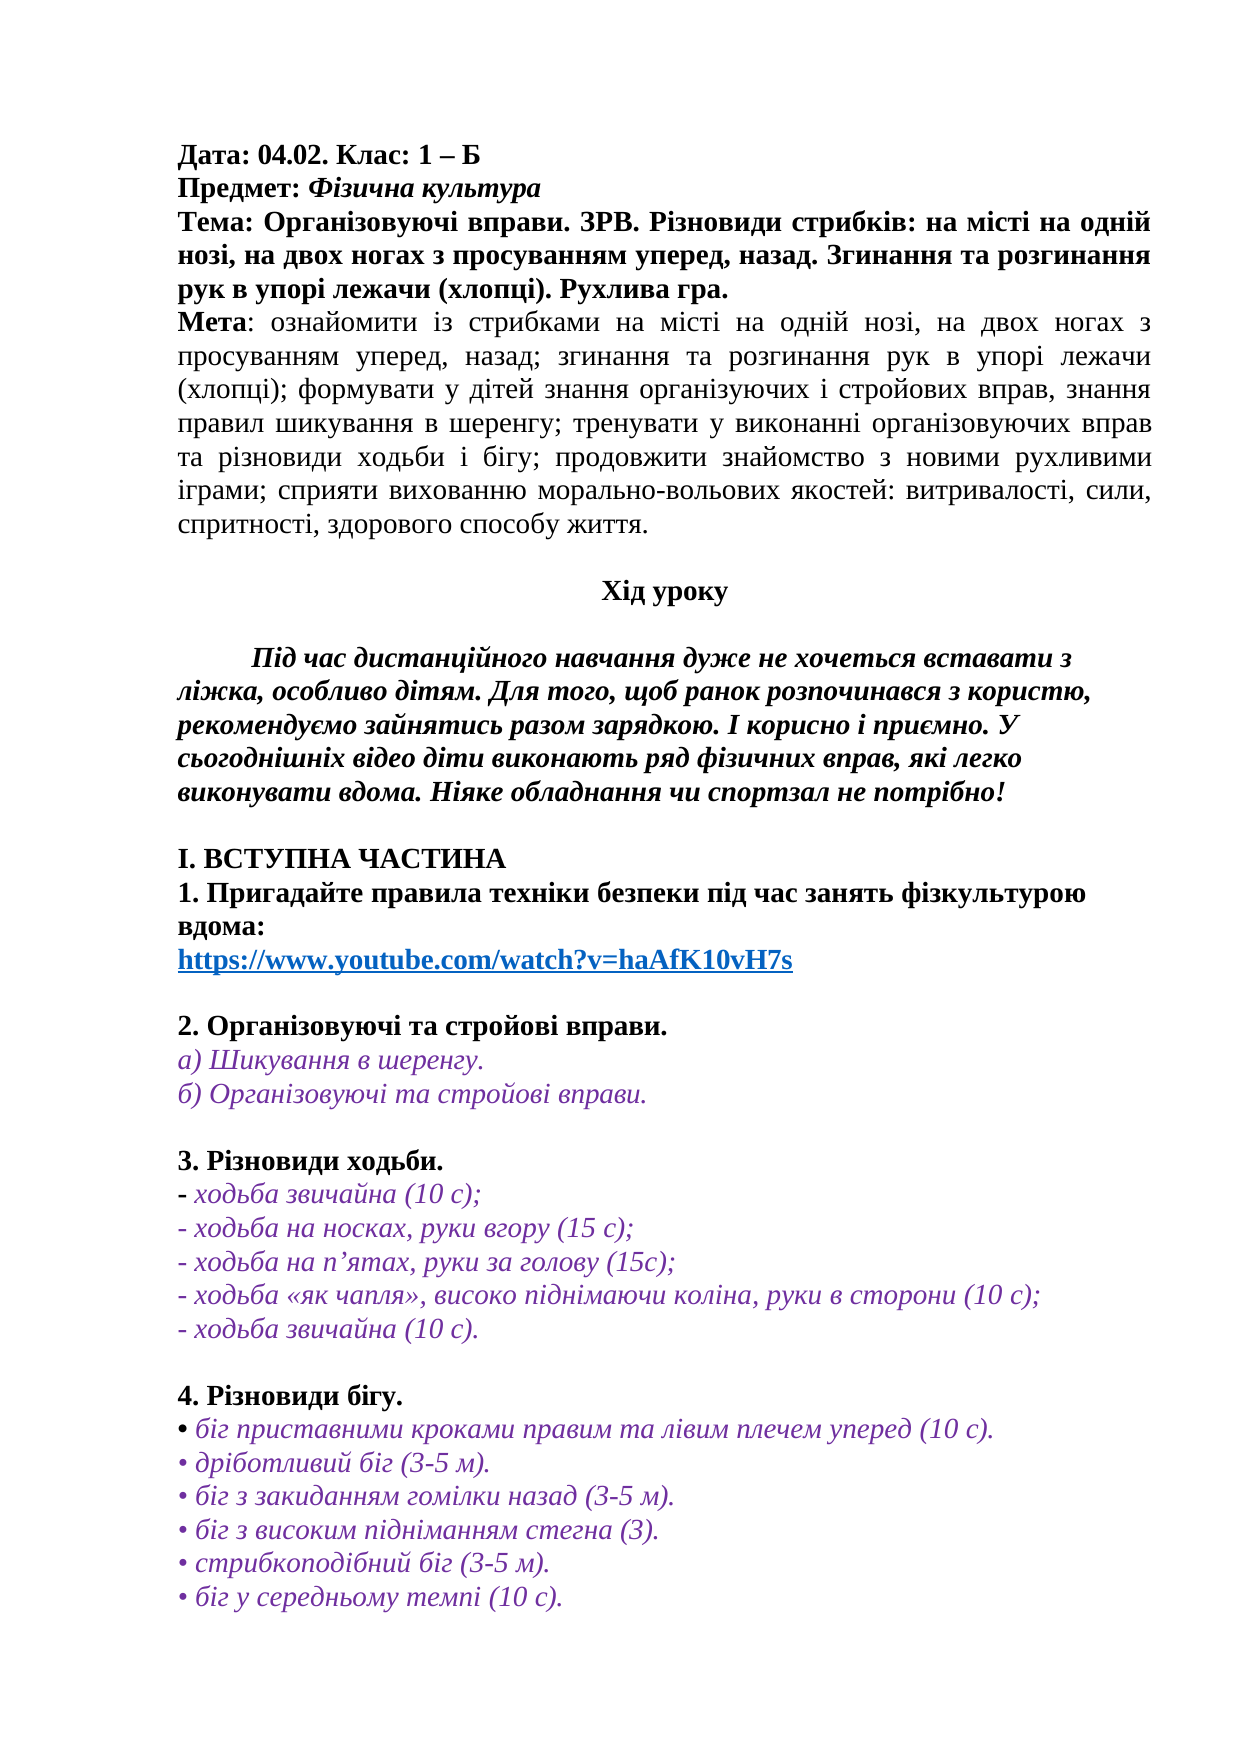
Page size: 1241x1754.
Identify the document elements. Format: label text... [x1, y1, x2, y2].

text Мета: ознайомити із стрибками на місті на одній нозі, на двох ногах з просуванням уперед, назад; згинання та розгинання рук в упорі лежачи (хлопці); формувати у дітей знання організуючих і стройових вправ, знання правил шикування в шеренгу; тренувати у виконанні організовуючих вправ та різновиди ходьби і бігу; продовжити знайомство з новими рухливими іграми; сприяти вихованню морально-вольових якостей: витривалості, сили, спритності, здорового способу життя. [177, 304, 1152, 539]
text Дата: 04.02. Клас: 1 – Б [177, 137, 1163, 170]
text https://www.youtube.com/watch?v=haAfK10vH7s [177, 942, 1163, 976]
list біг у середньому темпі (10 с). [177, 1579, 1163, 1613]
text Під час дистанційного навчання дуже не хочеться вставати з ліжка, особливо дітям. Для того, щоб ранок розпочинався з користю, рекомендуємо зайнятись разом зарядкою. І корисно і приємно. У сьогоднішніх відео діти виконають ряд фізичних вправ, які легко виконувати вдома. Ніяке обладнання чи спортзал не потрібно! [177, 640, 1157, 808]
text Хід уроку [167, 573, 1162, 606]
list Організовуючі та стройові вправи. [177, 1009, 1163, 1043]
text а) Шикування в шеренгу. [177, 1043, 1163, 1076]
text Предмет: Фізична культура [177, 170, 1163, 204]
text Тема: Організовуючі вправи. ЗРВ. Різновиди стрибків: на місті на одній нозі, на двох ногах з просуванням уперед, назад. Згинання та розгинання рук в упорі лежачи (хлопці). Рухлива гра. [177, 204, 1152, 304]
list стрибкоподібний біг (3-5 м). [177, 1546, 1163, 1579]
list дріботливий біг (3-5 м). [177, 1445, 1163, 1479]
text І. ВСТУПНА ЧАСТИНА [177, 841, 1163, 875]
text б) Організовуючі та стройові вправи. [177, 1076, 1163, 1110]
list ходьба звичайна (10 с); [177, 1177, 1163, 1210]
list біг приставними кроками правим та лівим плечем уперед (10 с). [177, 1412, 1163, 1445]
list біг з високим підніманням стегна (3). [177, 1512, 1163, 1546]
list ходьба на носках, руки вгору (15 с); [177, 1210, 1163, 1244]
list Пригадайте правила техніки безпеки під час занять фізкультурою вдома: [177, 875, 1086, 942]
list Різновиди бігу. [177, 1378, 1163, 1412]
list ходьба на п’ятах, руки за голову (15с); [177, 1244, 1163, 1277]
list Різновиди ходьби. [177, 1143, 1163, 1177]
list ходьба звичайна (10 с). [177, 1311, 1163, 1344]
list біг з закиданням гомілки назад (3-5 м). [177, 1479, 1163, 1512]
list ходьба «як чапля», високо піднімаючи коліна, руки в сторони (10 с); [177, 1277, 1163, 1311]
